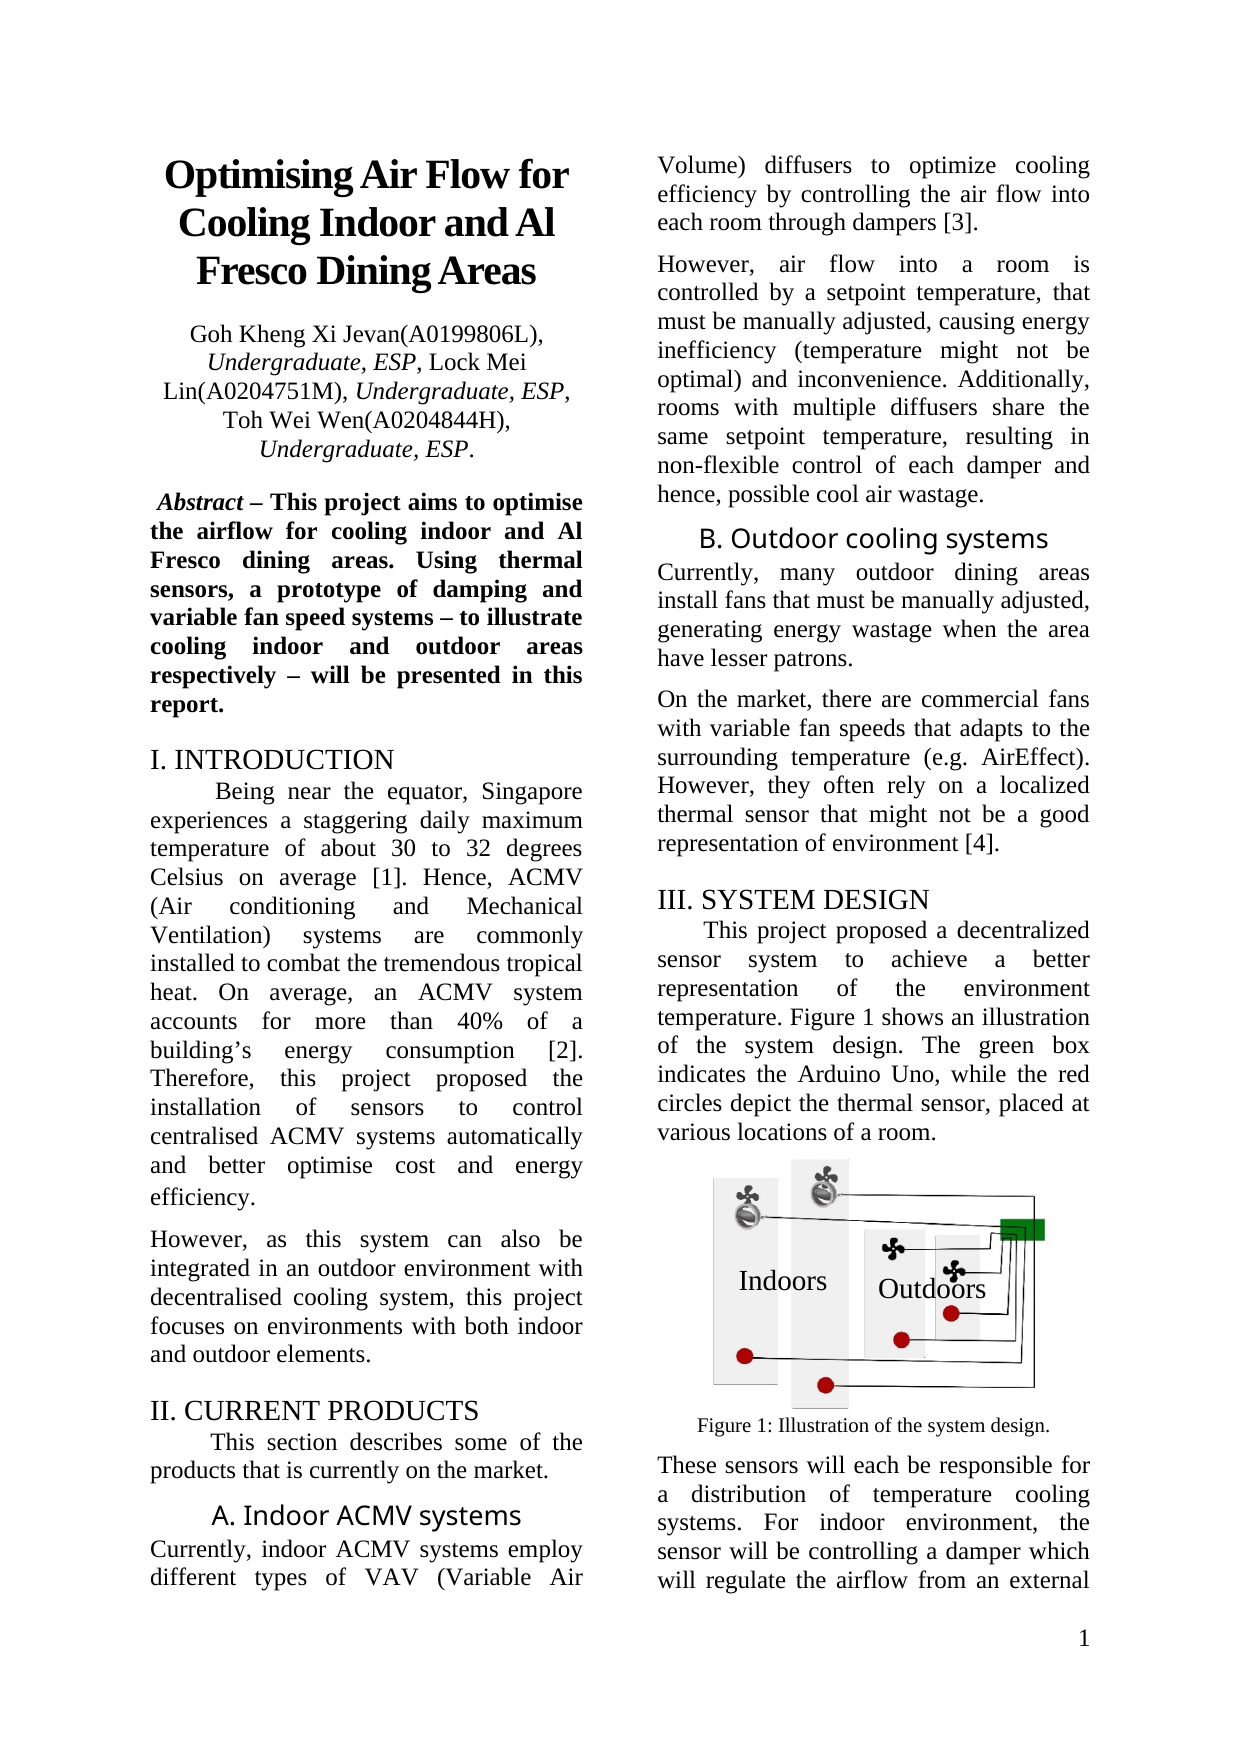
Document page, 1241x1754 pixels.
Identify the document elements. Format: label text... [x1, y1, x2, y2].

text Currently, indoor ACMV systems employ different types of VAV (Variable Air Volume) diffusers to optimize cooling efficiency by controlling the air flow into each room through dampers. [150, 1534, 583, 1591]
text Currently, indoor ACMV systems employ different types of VAV (Variable Air Volume) diffusers to optimize cooling efficiency by controlling the air flow into each room through dampers. [657, 150, 1090, 236]
picture [692, 1157, 1055, 1414]
title Optimising Air Flow for Cooling Indoor and Al Fresco Dining Areas [150, 150, 583, 294]
text However, as this system can also be integrated in an outdoor environment with decentralised cooling system, this project focuses on environments with both indoor and outdoor elements. [150, 1224, 583, 1368]
text However, air flow into a room is controlled by a setpoint temperature, that must be manually adjusted, causing energy inefficiency (temperature might not be optimal) and inconvenience. Additionally, rooms with multiple diffusers share the same setpoint temperature, resulting in non-flexible control of each damper and hence, possible cool air wastage. [657, 249, 1090, 507]
text This section describes some of the products that is currently on the market. [150, 1427, 583, 1484]
subtitle B. Outdoor cooling systems [657, 520, 1090, 557]
text On the market, there are commercial fans with variable fan speeds that adapts to the surrounding temperature (e.g. AirEffect). However, they often rely on a localized thermal sensor that might not be a good representation of environment. [657, 684, 1090, 857]
subtitle A. Indoor ACMV systems [150, 1497, 583, 1534]
text This project proposed a decentralized sensor system to achieve a better representation of the environment temperature. Figure 1 shows an illustration of the system design. The green box indicates the Arduino Uno, while the red circles depict the thermal sensor, placed at various locations of a room. [657, 915, 1090, 1145]
text Abstract – This project aims to optimise the airflow for cooling indoor and Al Fresco dining areas. Using thermal sensors, a prototype of damping and variable fan speed systems – to illustrate cooling indoor and outdoor areas respectively – will be presented in this report. [150, 487, 583, 717]
text Being near the equator, Singapore experiences a staggering daily maximum temperature of about 30 to 32 degrees Celsius on average. Hence, ACMV (Air conditioning and Mechanical Ventilation) systems are commonly installed to combat the tremendous tropical heat. On average, an ACMV system accounts for more than 40% of a building’s energy consumption. Therefore, this project proposed the installation of sensors to control centralised ACMV systems automatically and better optimise cost and energy efficiency. [150, 776, 583, 1212]
text Currently, many outdoor dining areas install fans that must be manually adjusted, generating energy wastage when the area have lesser patrons. [657, 557, 1090, 672]
subtitle II. CURRENT PRODUCTS [150, 1393, 583, 1427]
text I. INTRODUCTION [150, 742, 583, 776]
subtitle III. SYSTEM DESIGN [657, 882, 1090, 915]
text Goh Kheng Xi Jevan(A0199806L), Undergraduate, ESP, Lock Mei Lin(A0204751M), Undergraduate, ESP, Toh Wei Wen(A0204844H), Undergraduate, ESP. [150, 319, 583, 462]
